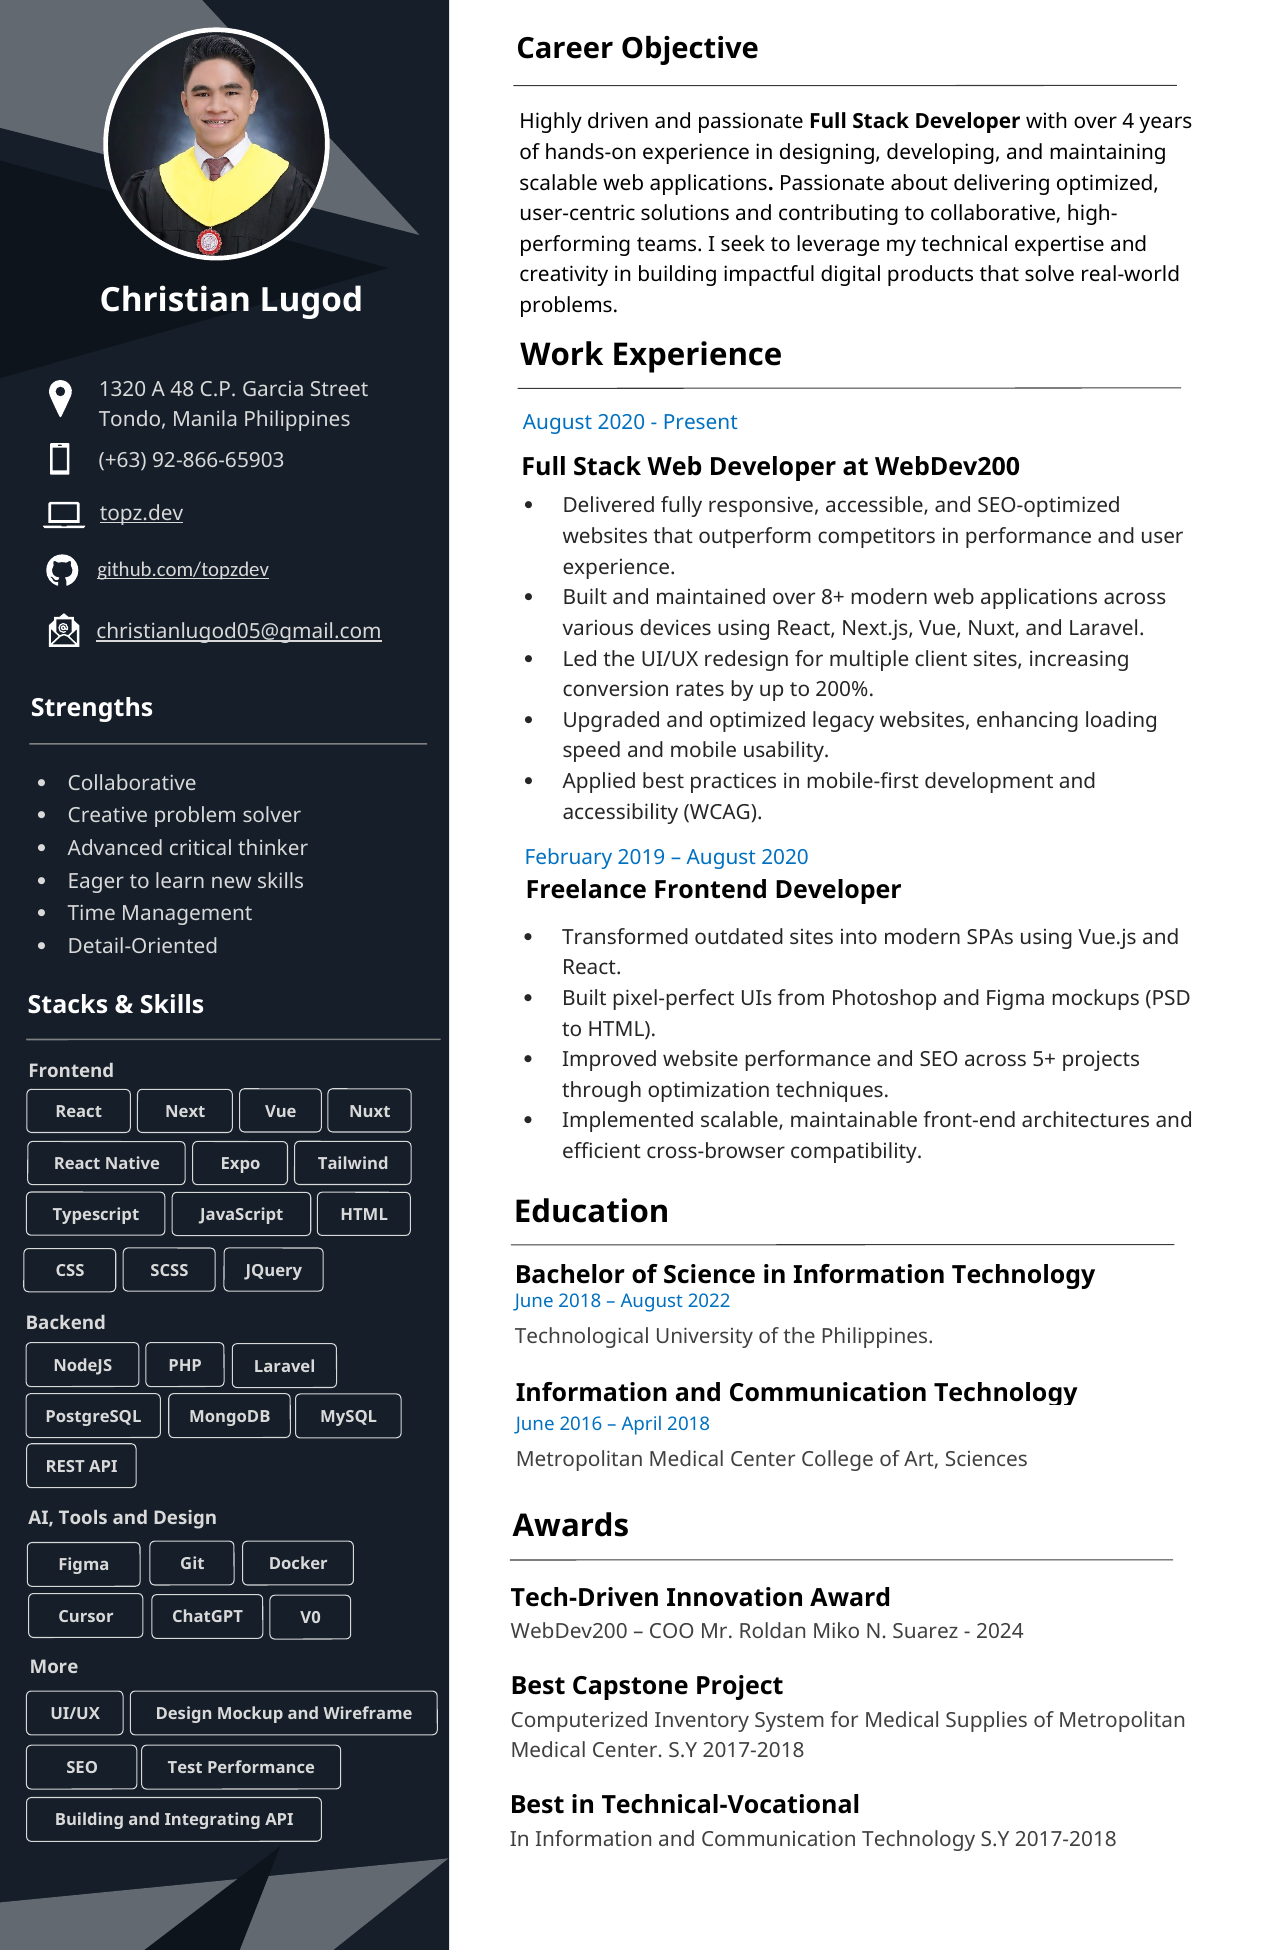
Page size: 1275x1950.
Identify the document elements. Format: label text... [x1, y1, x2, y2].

picture [108, 33, 324, 255]
text R [450, 1059, 1275, 1090]
